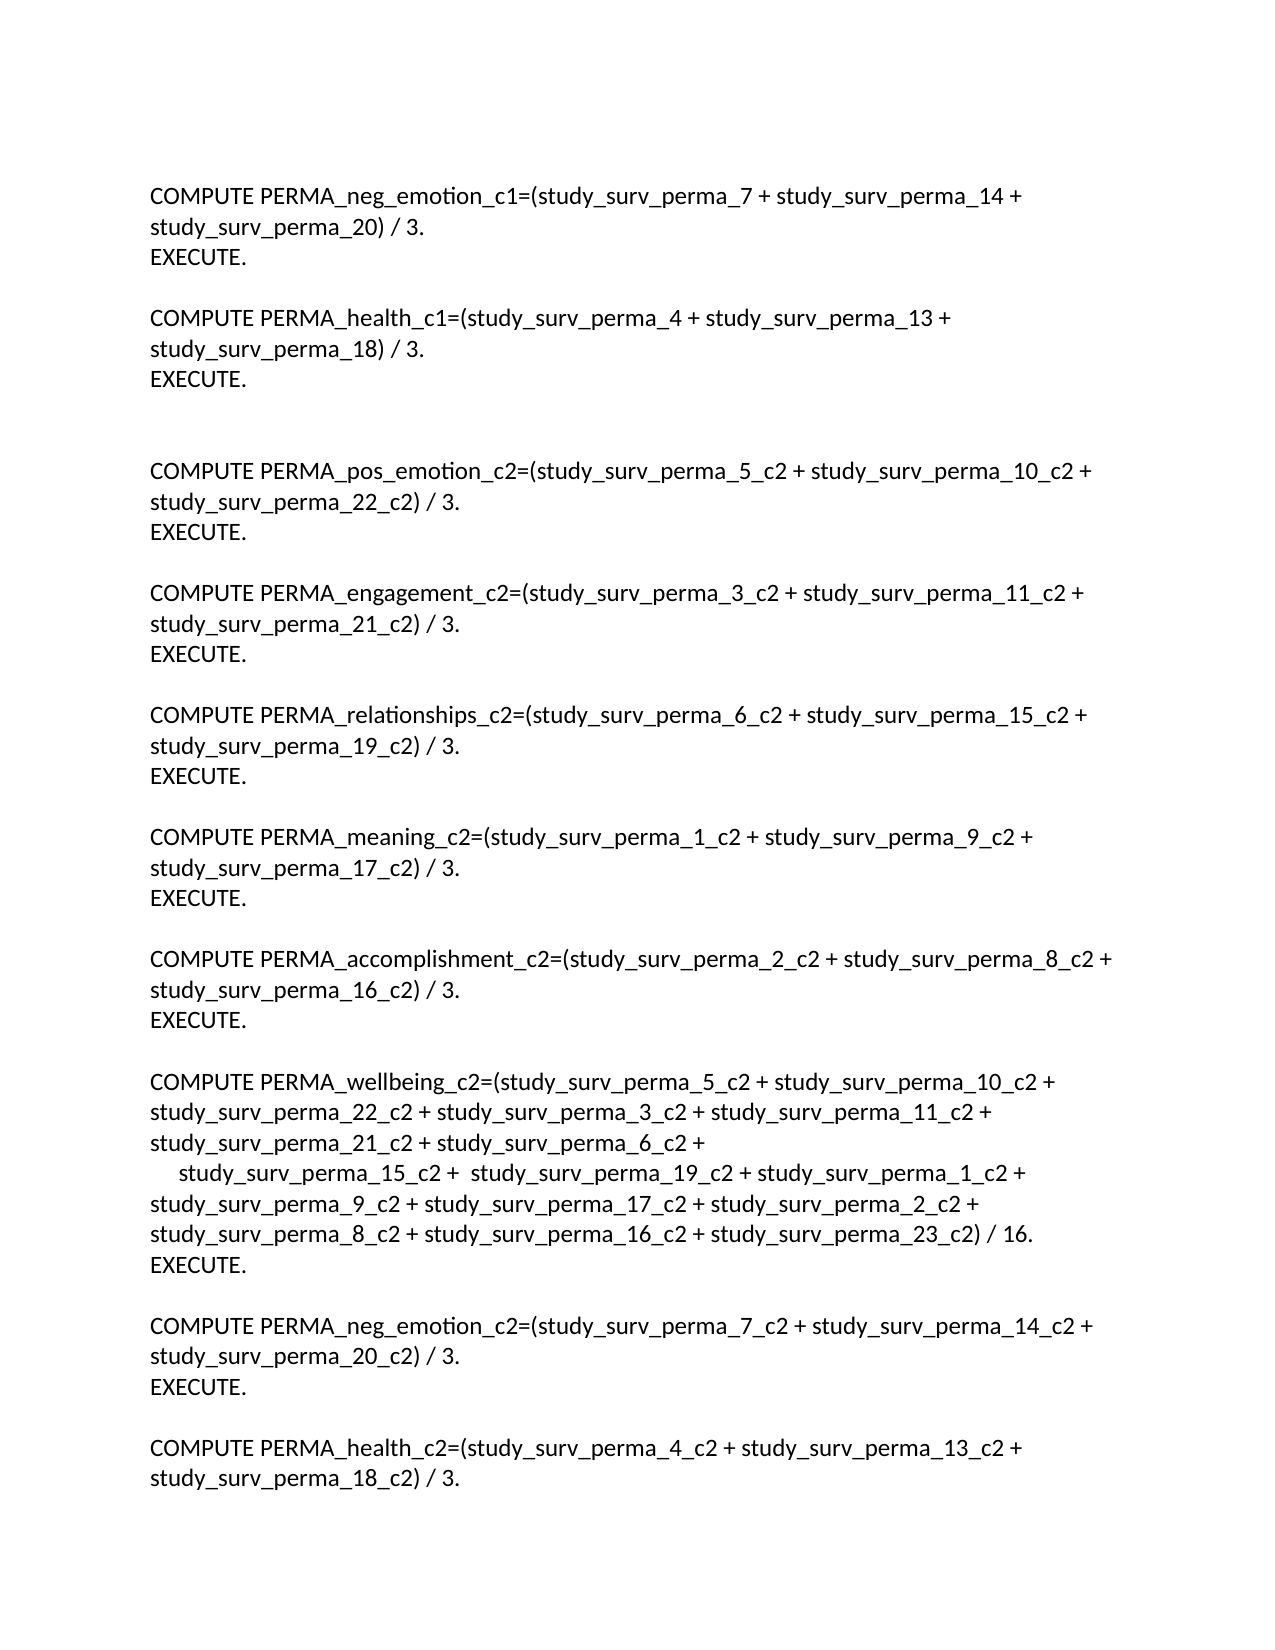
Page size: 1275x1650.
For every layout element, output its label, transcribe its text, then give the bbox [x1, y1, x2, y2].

text EXECUTE. [150, 638, 1125, 669]
text EXECUTE. [150, 1371, 1125, 1401]
text study_surv_perma_15_c2 + study_surv_perma_19_c2 + study_surv_perma_1_c2 + study_surv_perma_9_c2 + study_surv_perma_17_c2 + study_surv_perma_2_c2 + study_surv_perma_8_c2 + study_surv_perma_16_c2 + study_surv_perma_23_c2) / 16. [150, 1157, 1125, 1249]
text COMPUTE PERMA_meaning_c2=(study_surv_perma_1_c2 + study_surv_perma_9_c2 + study_surv_perma_17_c2) / 3. [150, 821, 1125, 882]
text EXECUTE. [150, 516, 1125, 547]
text COMPUTE PERMA_pos_emotion_c2=(study_surv_perma_5_c2 + study_surv_perma_10_c2 + study_surv_perma_22_c2) / 3. [150, 455, 1125, 516]
text COMPUTE PERMA_relationships_c2=(study_surv_perma_6_c2 + study_surv_perma_15_c2 + study_surv_perma_19_c2) / 3. [150, 699, 1125, 760]
text COMPUTE PERMA_health_c1=(study_surv_perma_4 + study_surv_perma_13 + study_surv_perma_18) / 3. [150, 303, 1125, 364]
text COMPUTE PERMA_wellbeing_c2=(study_surv_perma_5_c2 + study_surv_perma_10_c2 + study_surv_perma_22_c2 + study_surv_perma_3_c2 + study_surv_perma_11_c2 + study_surv_perma_21_c2 + study_surv_perma_6_c2 + [150, 1066, 1125, 1157]
text EXECUTE. [150, 1249, 1125, 1279]
text EXECUTE. [150, 1004, 1125, 1035]
text EXECUTE. [150, 242, 1125, 272]
text EXECUTE. [150, 364, 1125, 394]
text EXECUTE. [150, 760, 1125, 791]
text COMPUTE PERMA_engagement_c2=(study_surv_perma_3_c2 + study_surv_perma_11_c2 + study_surv_perma_21_c2) / 3. [150, 577, 1125, 638]
text COMPUTE PERMA_accomplishment_c2=(study_surv_perma_2_c2 + study_surv_perma_8_c2 + study_surv_perma_16_c2) / 3. [150, 943, 1125, 1004]
text EXECUTE. [150, 882, 1125, 913]
text COMPUTE PERMA_neg_emotion_c1=(study_surv_perma_7 + study_surv_perma_14 + study_surv_perma_20) / 3. [150, 181, 1125, 242]
text COMPUTE PERMA_health_c2=(study_surv_perma_4_c2 + study_surv_perma_13_c2 + study_surv_perma_18_c2) / 3. [150, 1432, 1125, 1493]
text COMPUTE PERMA_neg_emotion_c2=(study_surv_perma_7_c2 + study_surv_perma_14_c2 + study_surv_perma_20_c2) / 3. [150, 1310, 1125, 1371]
